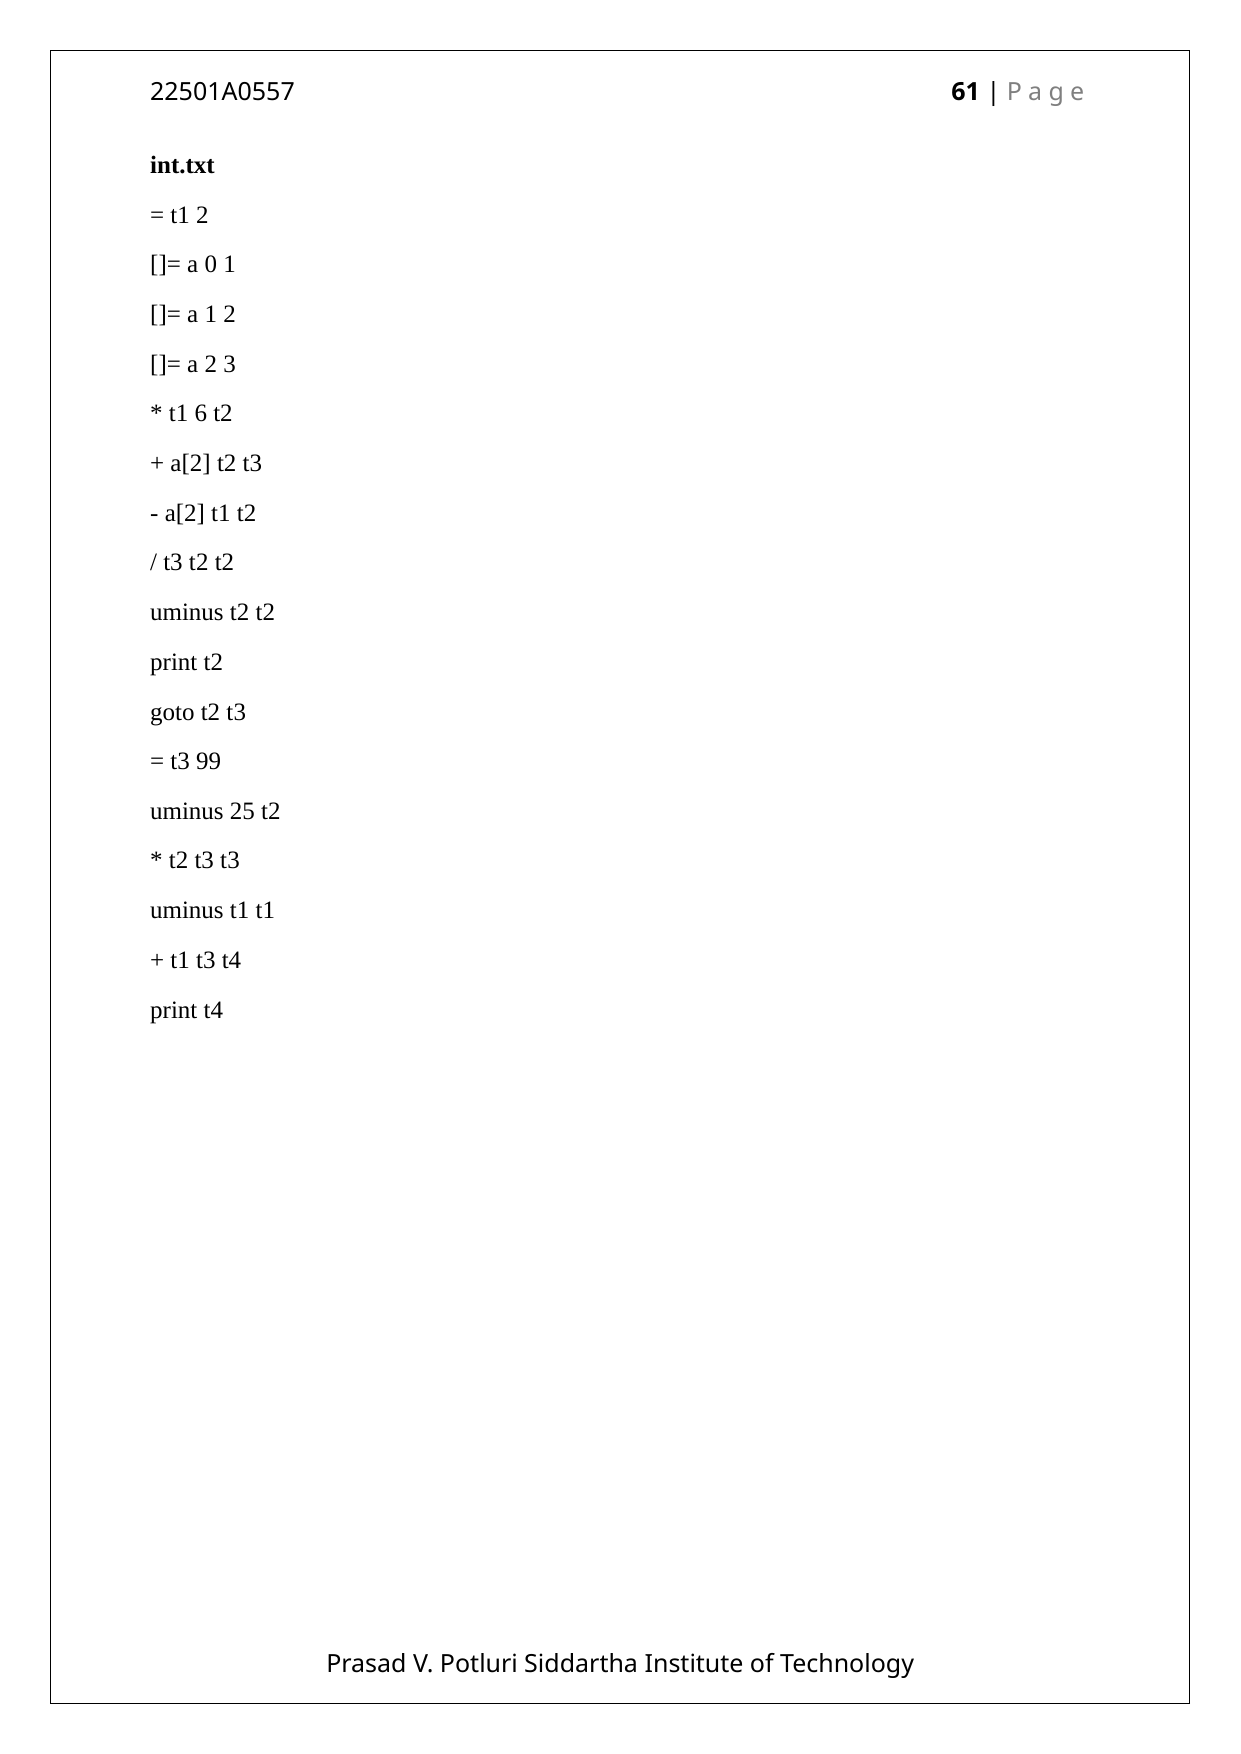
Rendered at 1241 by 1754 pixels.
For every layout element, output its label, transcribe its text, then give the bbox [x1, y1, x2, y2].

text = t1 2 [150, 200, 1090, 228]
text + a[2] t2 t3 [150, 448, 1090, 477]
text []= a 0 1 [150, 249, 1090, 278]
text print t2 [150, 647, 1090, 676]
text = t3 99 [150, 746, 1090, 775]
text uminus t2 t2 [150, 597, 1090, 626]
text goto t2 t3 [150, 697, 1090, 725]
text - a[2] t1 t2 [150, 498, 1090, 527]
text / t3 t2 t2 [150, 547, 1090, 576]
text uminus 25 t2 [150, 796, 1090, 825]
text print t4 [150, 995, 1090, 1023]
text * t1 6 t2 [150, 398, 1090, 427]
text uminus t1 t1 [150, 895, 1090, 924]
text int.txt [150, 150, 1090, 179]
text + t1 t3 t4 [150, 945, 1090, 974]
text * t2 t3 t3 [150, 846, 1090, 874]
text []= a 1 2 [150, 299, 1090, 328]
text []= a 2 3 [150, 349, 1090, 377]
